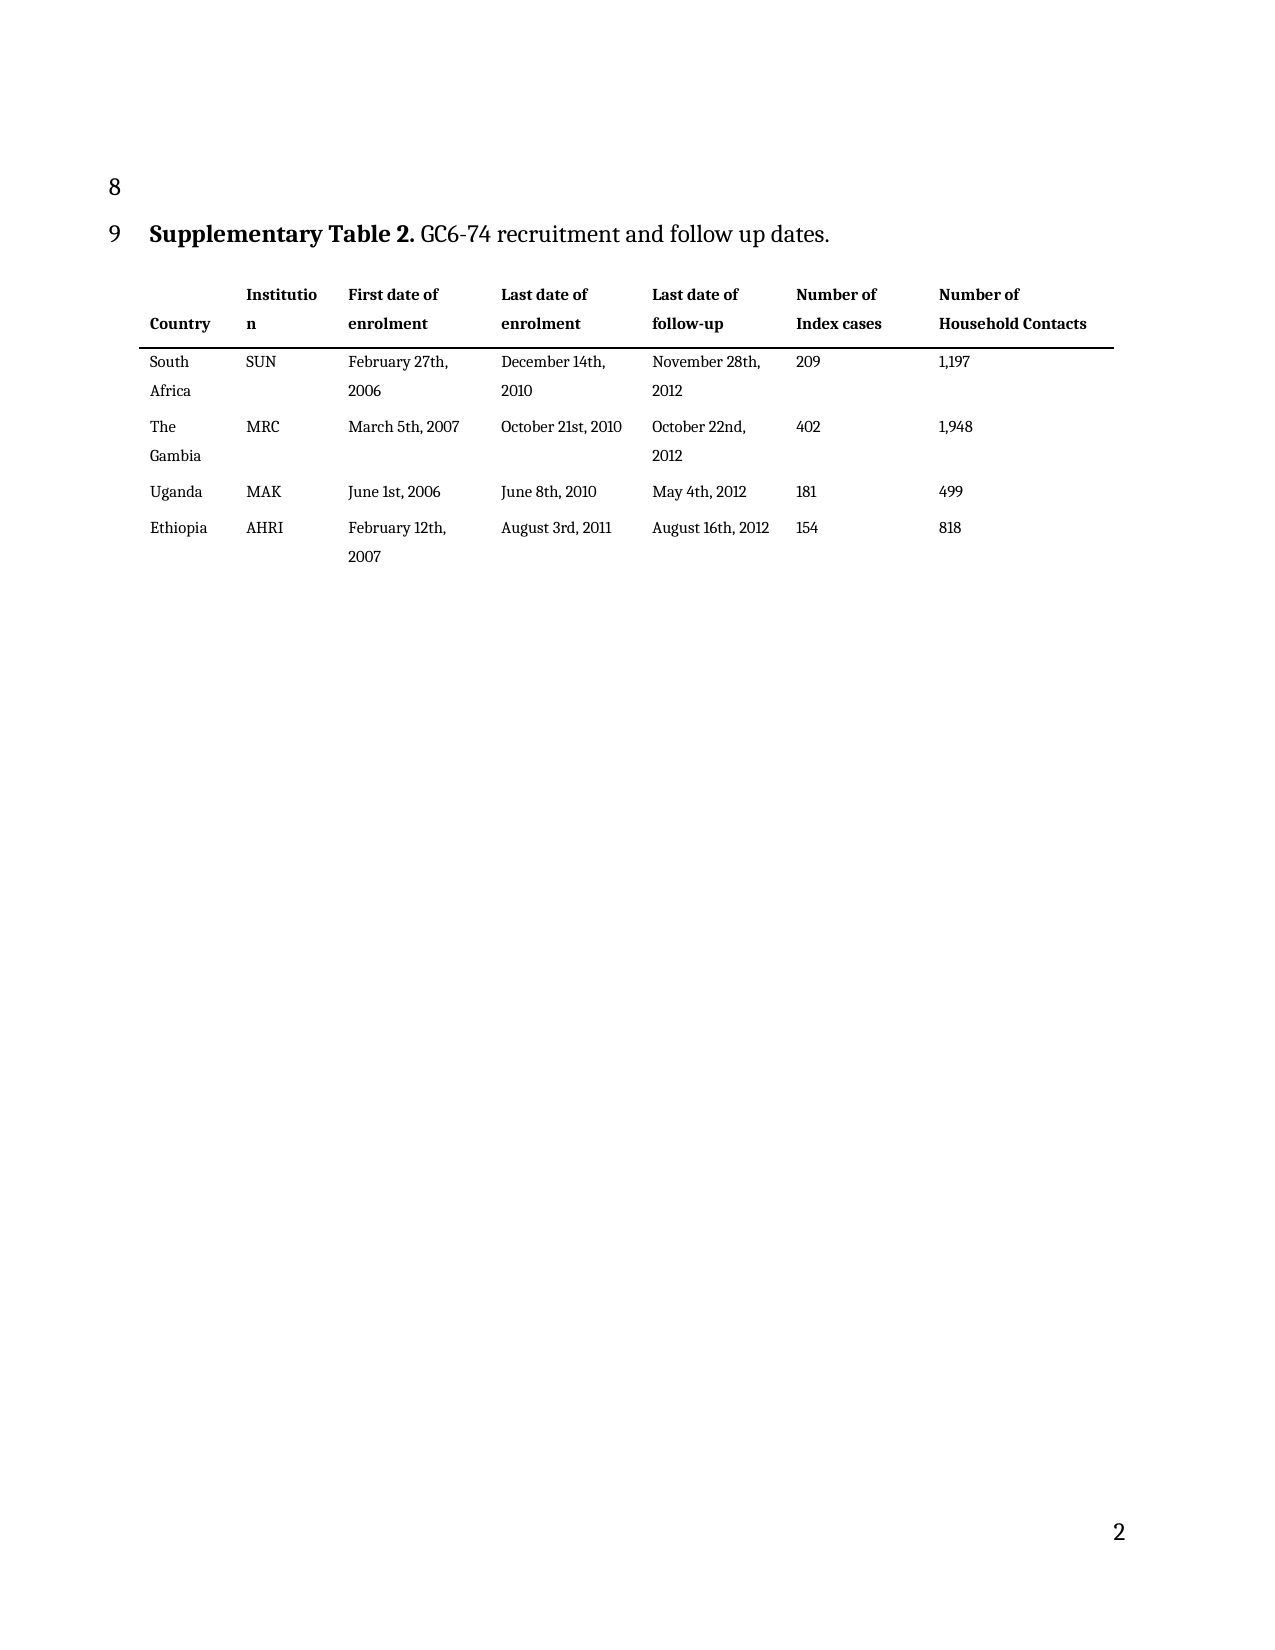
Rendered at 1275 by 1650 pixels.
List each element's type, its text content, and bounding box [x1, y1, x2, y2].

table_cell South Africa [139, 349, 235, 413]
table_cell 818 [928, 515, 1114, 580]
table_cell June 1st, 2006 [337, 479, 490, 515]
table_header Country [139, 282, 235, 347]
table_cell 181 [785, 479, 928, 515]
table_cell August 16th, 2012 [641, 515, 785, 580]
table_header First date of enrolment [337, 282, 490, 347]
table_cell Ethiopia [139, 515, 235, 580]
text Supplementary Table 2. GC6-74 recruitment and follow up dates. [150, 220, 1125, 249]
table_cell 154 [785, 515, 928, 580]
table_cell AHRI [235, 515, 337, 580]
table_header Number of Index cases [785, 282, 928, 347]
table_cell MRC [235, 414, 337, 478]
table_cell 1,197 [928, 349, 1114, 413]
table_cell SUN [235, 349, 337, 413]
table_cell October 22nd, 2012 [641, 414, 785, 478]
table_header Last date of follow-up [641, 282, 785, 347]
table_cell February 12th, 2007 [337, 515, 490, 580]
table_cell 1,948 [928, 414, 1114, 478]
table_cell November 28th, 2012 [641, 349, 785, 413]
table_cell 209 [785, 349, 928, 413]
table_cell The Gambia [139, 414, 235, 478]
table_cell MAK [235, 479, 337, 515]
table_cell Uganda [139, 479, 235, 515]
table_cell August 3rd, 2011 [490, 515, 641, 580]
table_cell 499 [928, 479, 1114, 515]
table_header Institution [235, 282, 337, 347]
table_cell May 4th, 2012 [641, 479, 785, 515]
table_cell March 5th, 2007 [337, 414, 490, 478]
table_cell 402 [785, 414, 928, 478]
table_header Number of Household Contacts [928, 282, 1114, 347]
table_cell June 8th, 2010 [490, 479, 641, 515]
table_cell February 27th, 2006 [337, 349, 490, 413]
table_cell October 21st, 2010 [490, 414, 641, 478]
table_cell December 14th, 2010 [490, 349, 641, 413]
table_header Last date of enrolment [490, 282, 641, 347]
